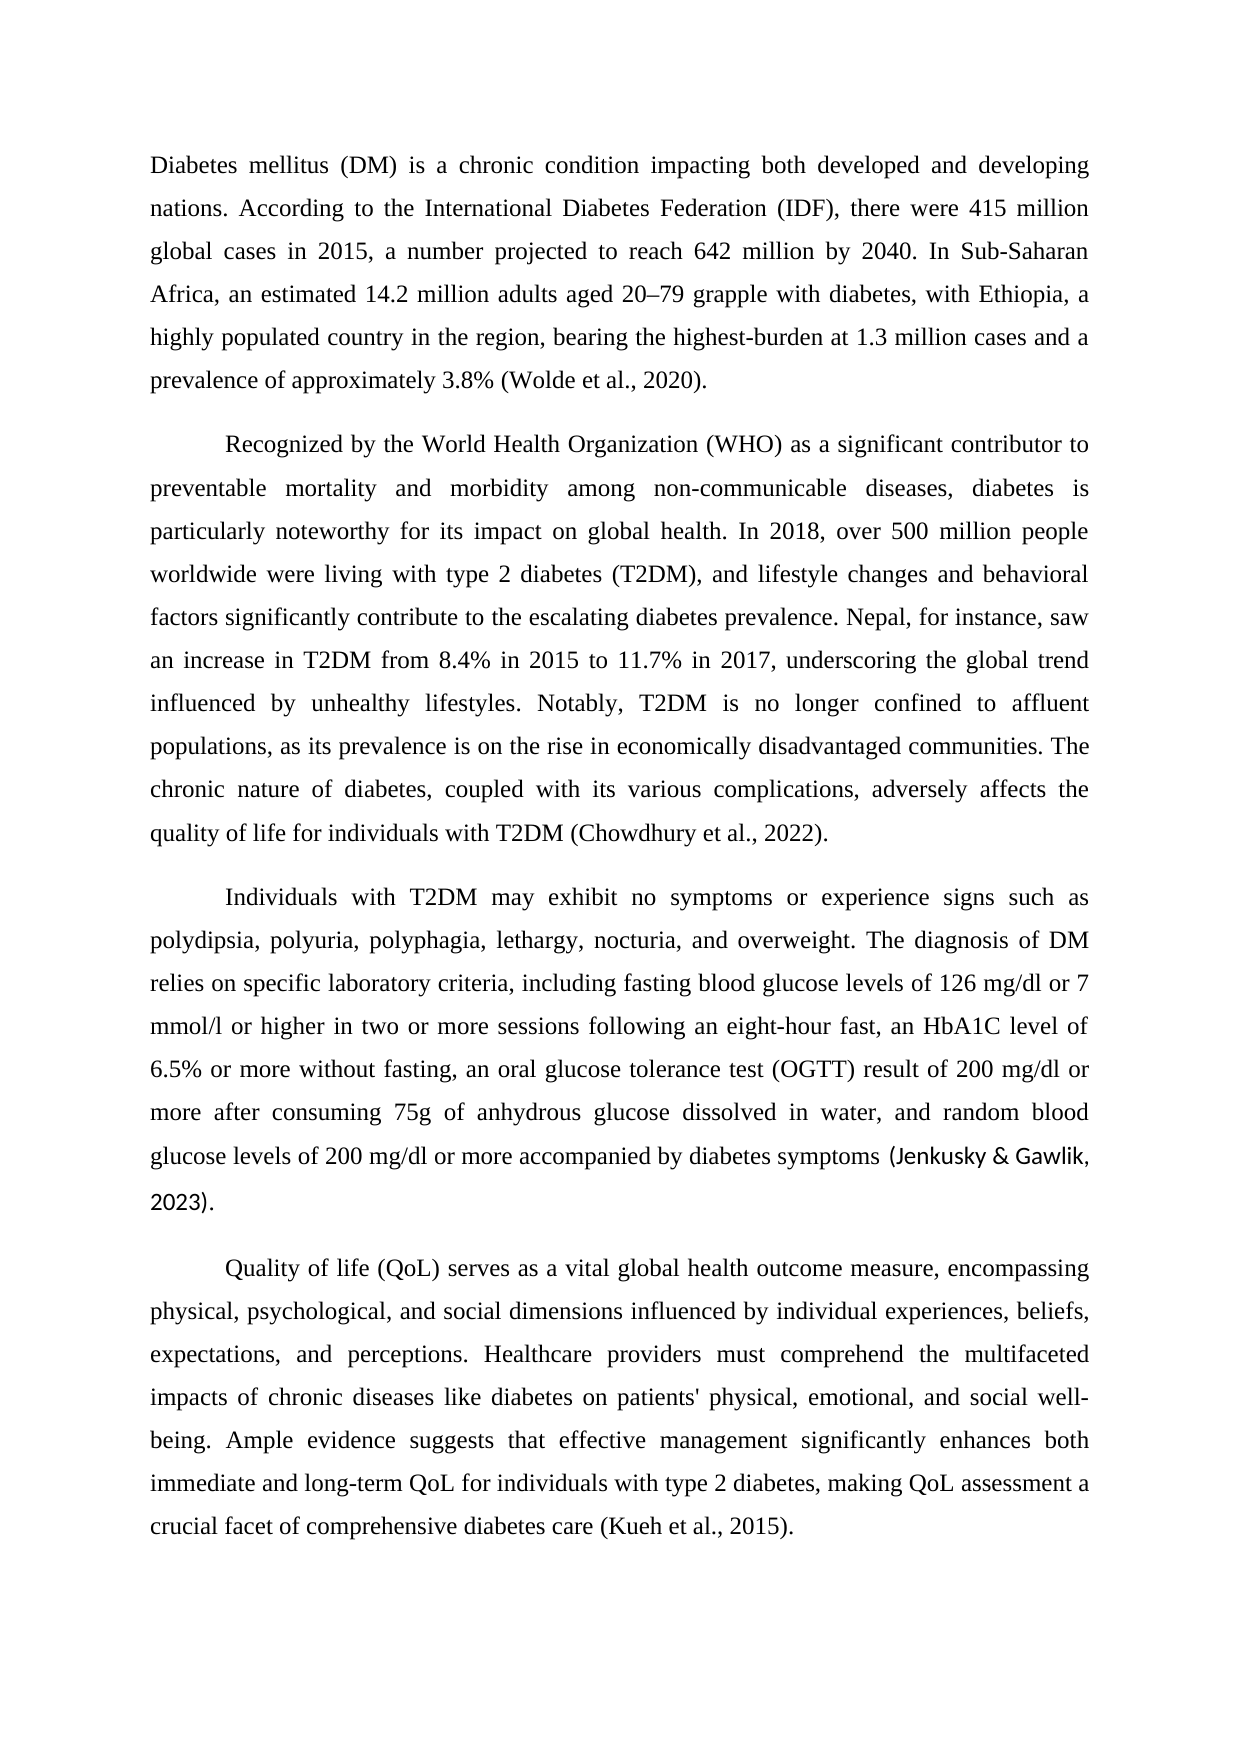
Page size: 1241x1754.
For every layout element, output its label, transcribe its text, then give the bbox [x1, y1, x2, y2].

text Individuals with T2DM may exhibit no symptoms or experience signs such as polydipsia, polyuria, polyphagia, lethargy, nocturia, and overweight. The diagnosis of DM relies on specific laboratory criteria, including fasting blood glucose levels of 126 mg/dl or 7 mmol/l or higher in two or more sessions following an eight-hour fast, an HbA1C level of 6.5% or more without fasting, an oral glucose tolerance test (OGTT) result of 200 mg/dl or more after consuming 75g of anhydrous glucose dissolved in water, and random blood glucose levels of 200 mg/dl or more accompanied by diabetes symptoms . [150, 882, 1090, 1217]
text Quality of life (QoL) serves as a vital global health outcome measure, encompassing physical, psychological, and social dimensions influenced by individual experiences, beliefs, expectations, and perceptions. Healthcare providers must comprehend the multifaceted impacts of chronic diseases like diabetes on patients' physical, emotional, and social well-being. Ample evidence suggests that effective management significantly enhances both immediate and long-term QoL for individuals with type 2 diabetes, making QoL assessment a crucial facet of comprehensive diabetes care . [150, 1253, 1090, 1540]
text Recognized by the World Health Organization (WHO) as a significant contributor to preventable mortality and morbidity among non-communicable diseases, diabetes is particularly noteworthy for its impact on global health. In 2018, over 500 million people worldwide were living with type 2 diabetes (T2DM), and lifestyle changes and behavioral factors significantly contribute to the escalating diabetes prevalence. Nepal, for instance, saw an increase in T2DM from 8.4% in 2015 to 11.7% in 2017, underscoring the global trend influenced by unhealthy lifestyles. Notably, T2DM is no longer confined to affluent populations, as its prevalence is on the rise in economically disadvantaged communities. The chronic nature of diabetes, coupled with its various complications, adversely affects the quality of life for individuals with T2DM . [150, 429, 1090, 846]
text Diabetes mellitus (DM) is a chronic condition impacting both developed and developing nations. According to the International Diabetes Federation (IDF), there were 415 million global cases in 2015, a number projected to reach 642 million by 2040. In Sub-Saharan Africa, an estimated 14.2 million adults aged 20–79 grapple with diabetes, with Ethiopia, a highly populated country in the region, bearing the highest-burden at 1.3 million cases and a prevalence of approximately 3.8% . [150, 150, 1090, 394]
